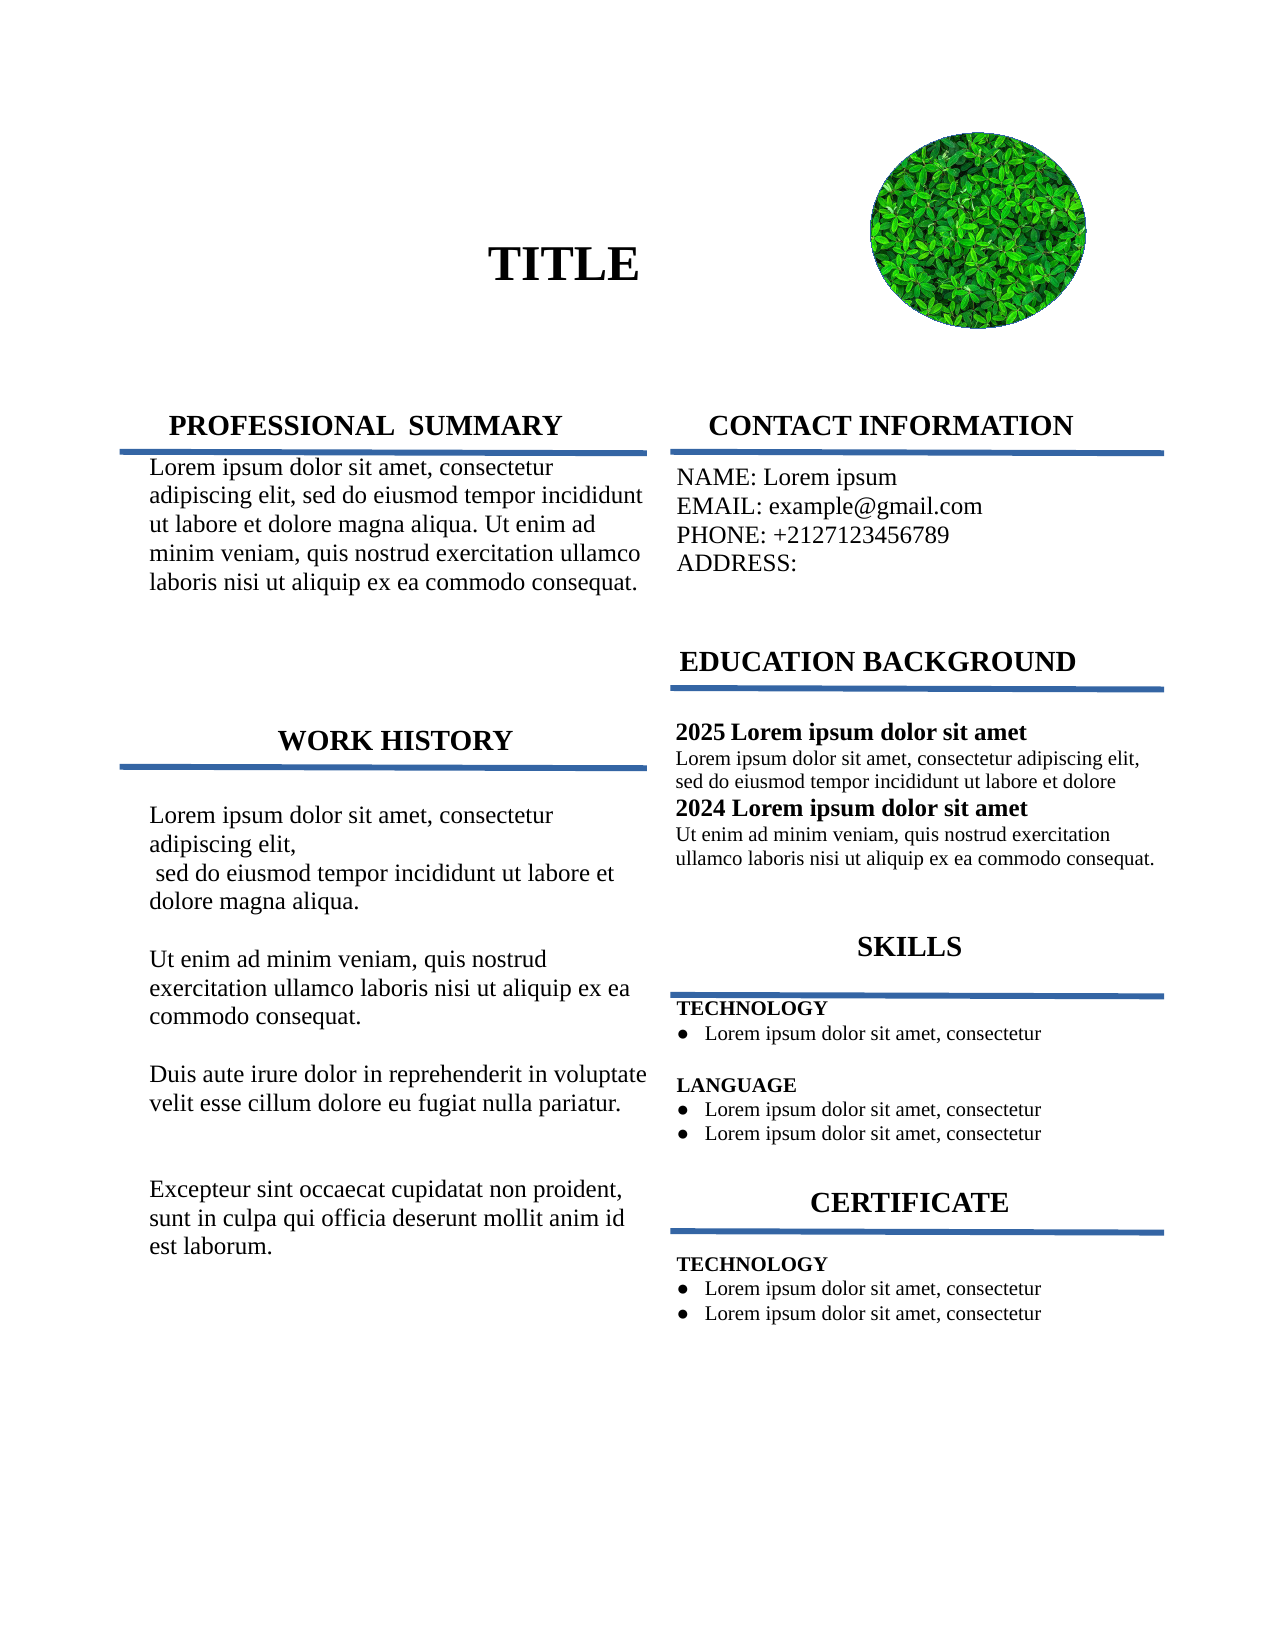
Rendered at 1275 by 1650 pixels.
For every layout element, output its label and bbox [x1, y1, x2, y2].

picture [870, 132, 1087, 328]
